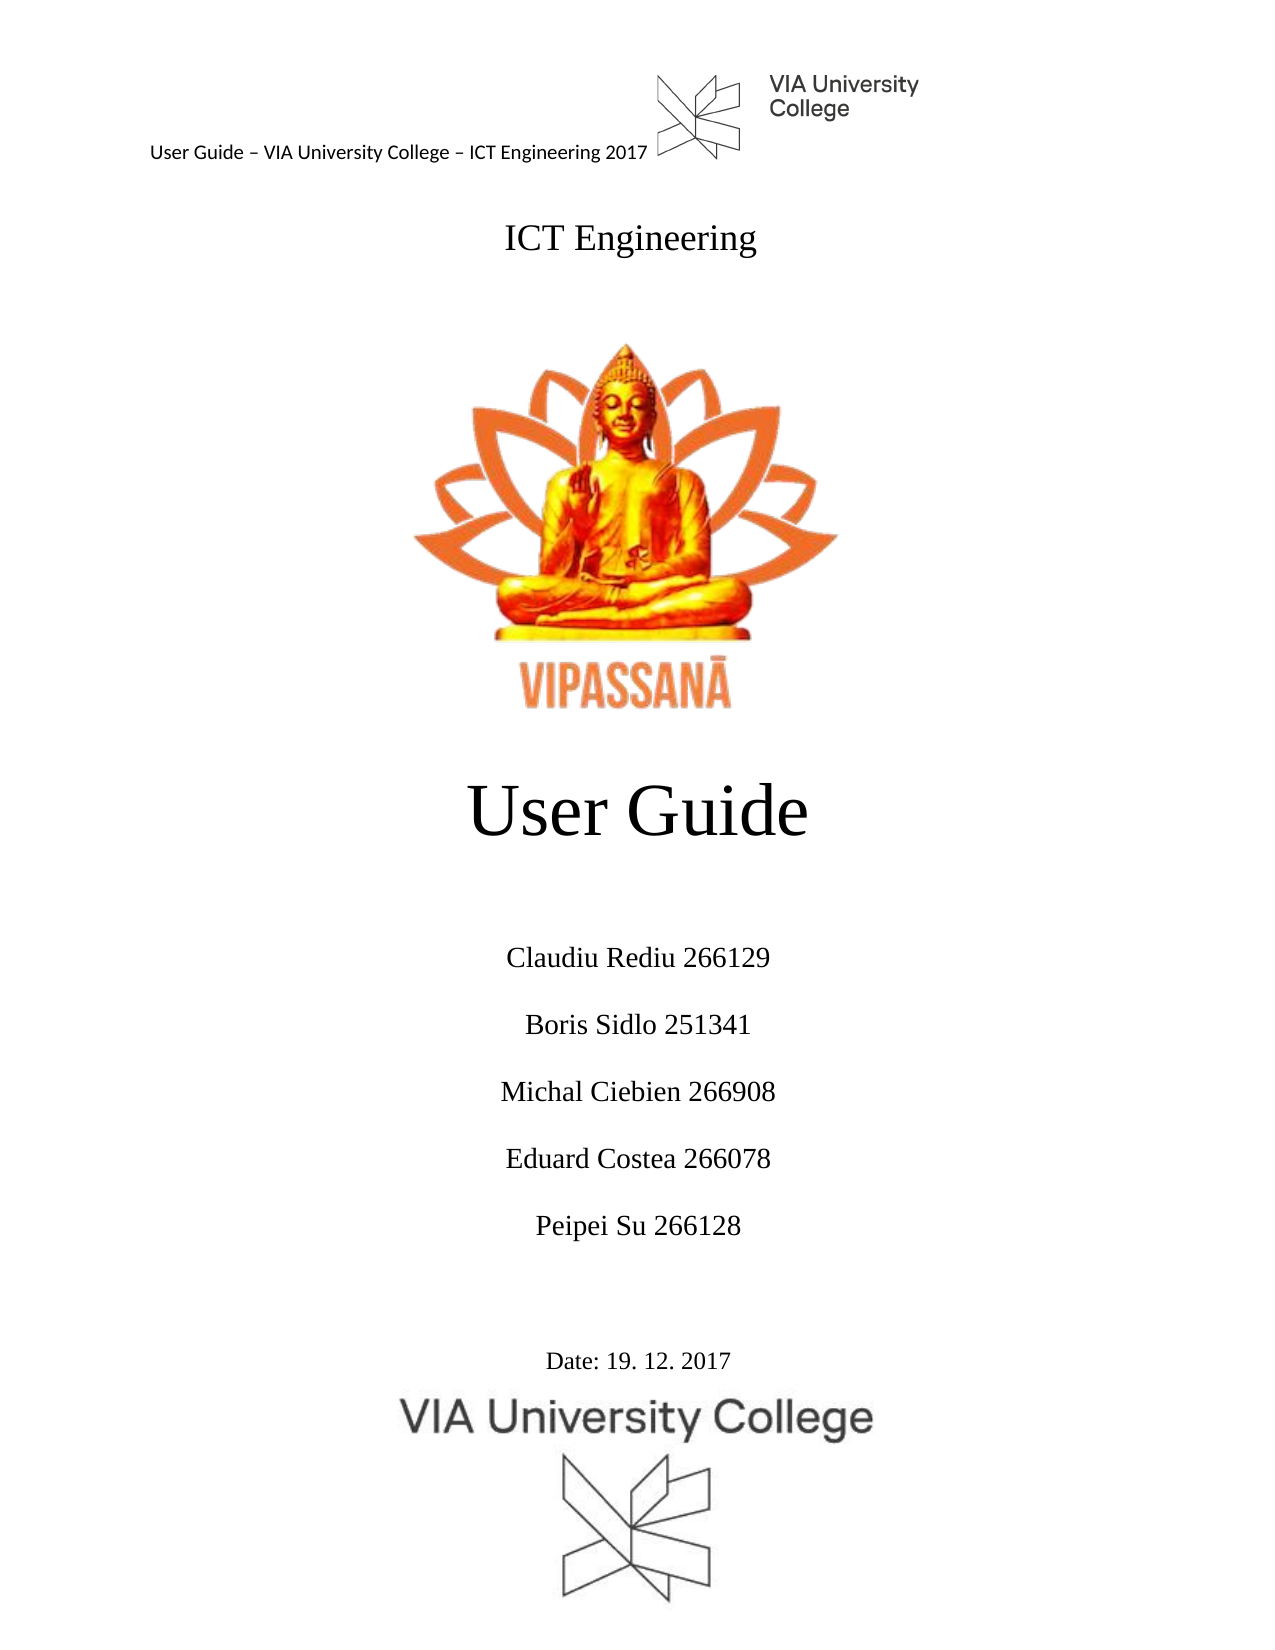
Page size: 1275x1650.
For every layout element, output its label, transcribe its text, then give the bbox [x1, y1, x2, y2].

picture [657, 75, 919, 160]
text ICT Engineering [504, 216, 1125, 259]
text Date: 19. 12. 2017 [150, 1346, 1126, 1375]
text Boris Sidlo 251341 [150, 1007, 1126, 1041]
text Eduard Costea 266078 [150, 1141, 1126, 1174]
picture [387, 1375, 885, 1616]
text Peipei Su 266128 [150, 1208, 1126, 1242]
picture [150, 335, 842, 728]
text Michal Ciebien 266908 [150, 1074, 1126, 1108]
text User Guide [150, 765, 1126, 852]
text Claudiu Rediu 266129 [150, 940, 1126, 973]
